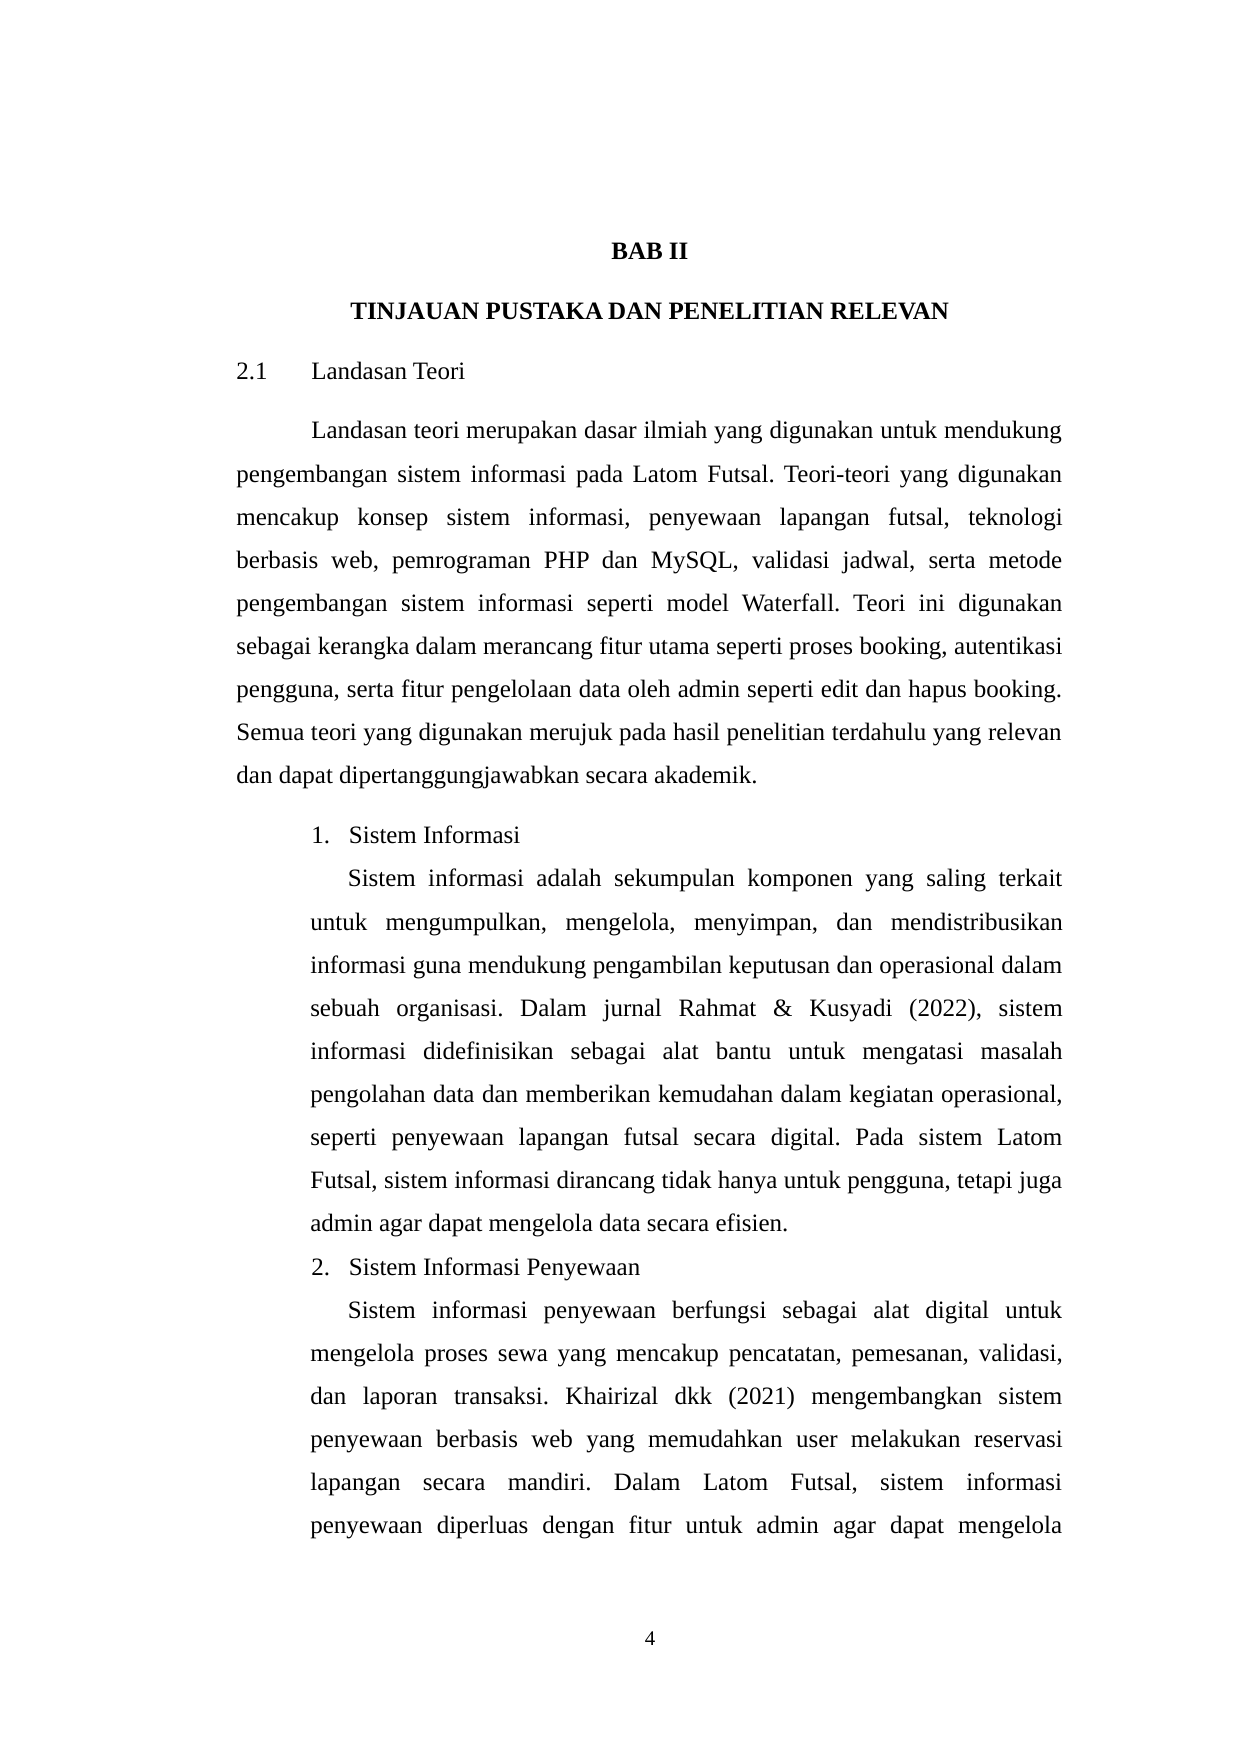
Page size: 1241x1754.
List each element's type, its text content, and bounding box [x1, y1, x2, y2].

text BAB II [236, 236, 1063, 265]
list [310, 1295, 1063, 1539]
list Sistem Informasi Penyewaan [311, 1252, 1063, 1280]
list Sistem Informasi [311, 820, 1063, 849]
text TINJAUAN PUSTAKA DAN PENELITIAN RELEVAN [236, 296, 1063, 325]
list Sistem informasi adalah sekumpulan komponen yang saling terkait untuk mengumpulkan, mengelola, menyimpan, dan mendistribusikan informasi guna mendukung pengambilan keputusan dan operasional dalam sebuah organisasi. Dalam jurnal Rahmat & Kusyadi (2022), sistem informasi didefinisikan sebagai alat bantu untuk mengatasi masalah pengolahan data dan memberikan kemudahan dalam kegiatan operasional, seperti penyewaan lapangan futsal secara digital. Pada sistem Latom Futsal, sistem informasi dirancang tidak hanya untuk pengguna, tetapi juga admin agar dapat mengelola data secara efisien. [310, 863, 1063, 1237]
text 2.1 Landasan Teori [236, 356, 1063, 384]
text Landasan teori merupakan dasar ilmiah yang digunakan untuk mendukung pengembangan sistem informasi pada Latom Futsal. Teori-teori yang digunakan mencakup konsep sistem informasi, penyewaan lapangan futsal, teknologi berbasis web, pemrograman PHP dan MySQL, validasi jadwal, serta metode pengembangan sistem informasi seperti model Waterfall. Teori ini digunakan sebagai kerangka dalam merancang fitur utama seperti proses booking, autentikasi pengguna, serta fitur pengelolaan data oleh admin seperti edit dan hapus booking. Semua teori yang digunakan merujuk pada hasil penelitian terdahulu yang relevan dan dapat dipertanggungjawabkan secara akademik. [236, 416, 1063, 789]
